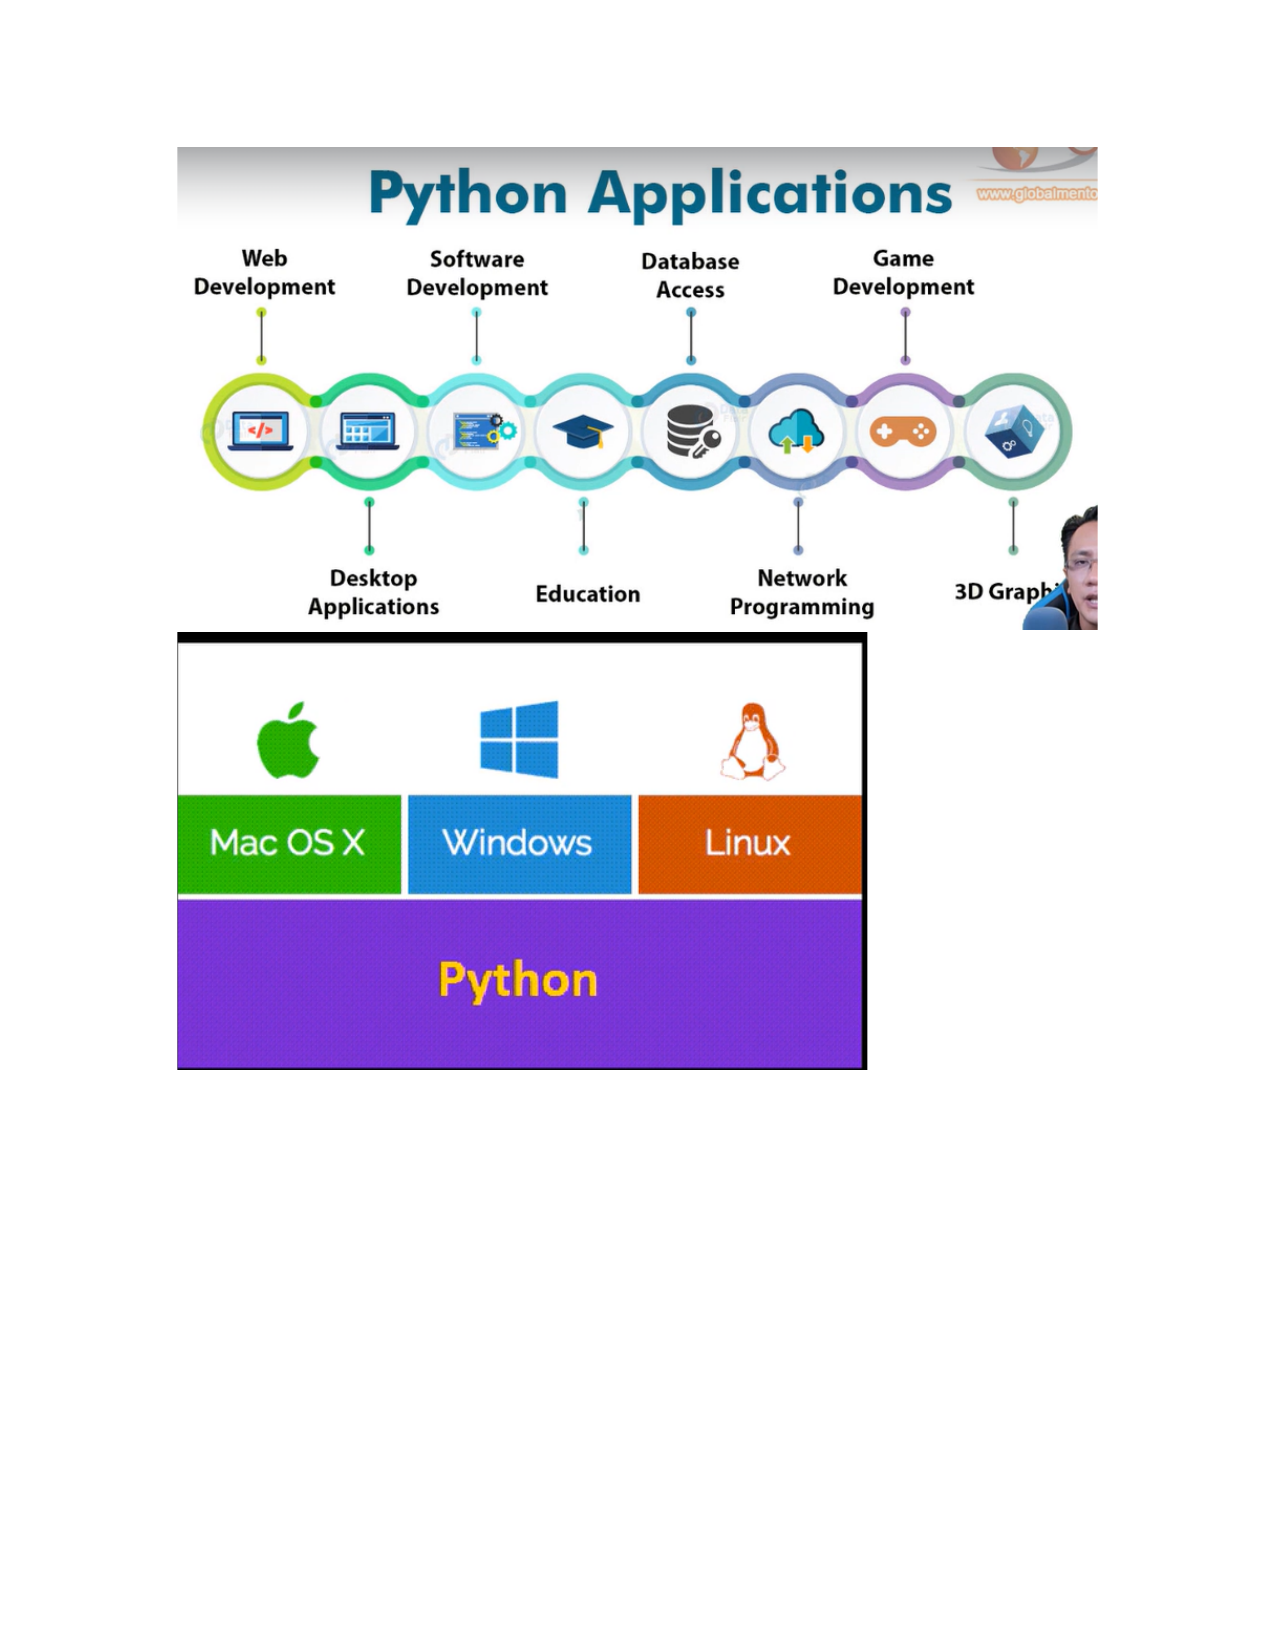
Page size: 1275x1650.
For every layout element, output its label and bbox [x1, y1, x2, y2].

picture [177, 147, 1098, 630]
picture [177, 632, 868, 1070]
